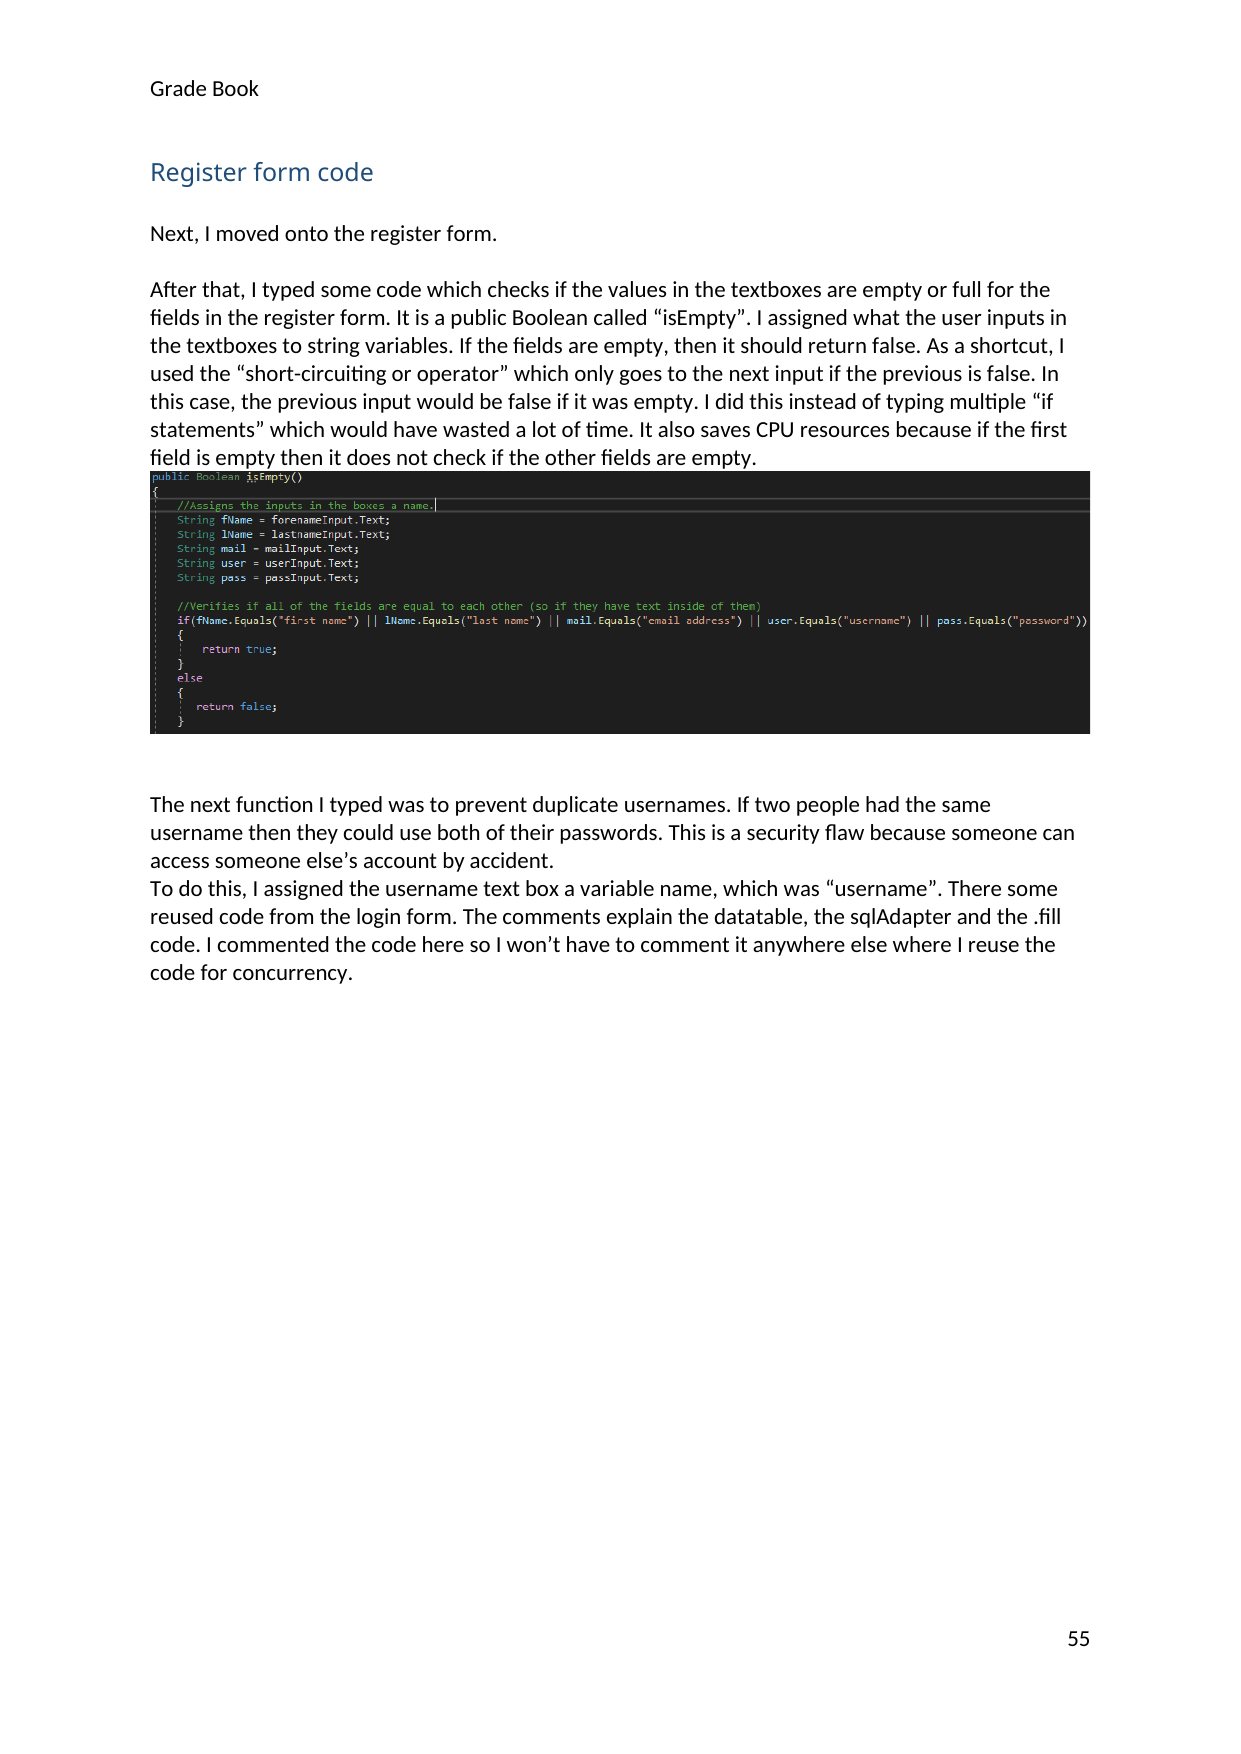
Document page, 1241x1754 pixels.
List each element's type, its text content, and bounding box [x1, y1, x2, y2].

text To do this, I assigned the username text box a variable name, which was “username”. There some reused code from the login form. The comments explain the datatable, the sqlAdapter and the .fill code. I commented the code here so I won’t have to comment it anywhere else where I reuse the code for concurrency. [150, 874, 1090, 986]
text Next, I moved onto the register form. [150, 219, 1090, 247]
text After that, I typed some code which checks if the values in the textboxes are empty or full for the fields in the register form. It is a public Boolean called “isEmpty”. I assigned what the user inputs in the textboxes to string variables. If the fields are empty, then it should return false. As a shortcut, I used the “short-circuiting or operator” which only goes to the next input if the previous is false. In this case, the previous input would be false if it was empty. I did this instead of typing multiple “if statements” which would have wasted a lot of time. It also saves CPU resources because if the first field is empty then it does not check if the other fields are empty. [150, 275, 1090, 471]
picture [150, 471, 1091, 734]
subtitle Register form code [150, 154, 1090, 188]
text The next function I typed was to prevent duplicate usernames. If two people had the same username then they could use both of their passwords. This is a security flaw because someone can access someone else’s account by accident. [150, 790, 1090, 874]
